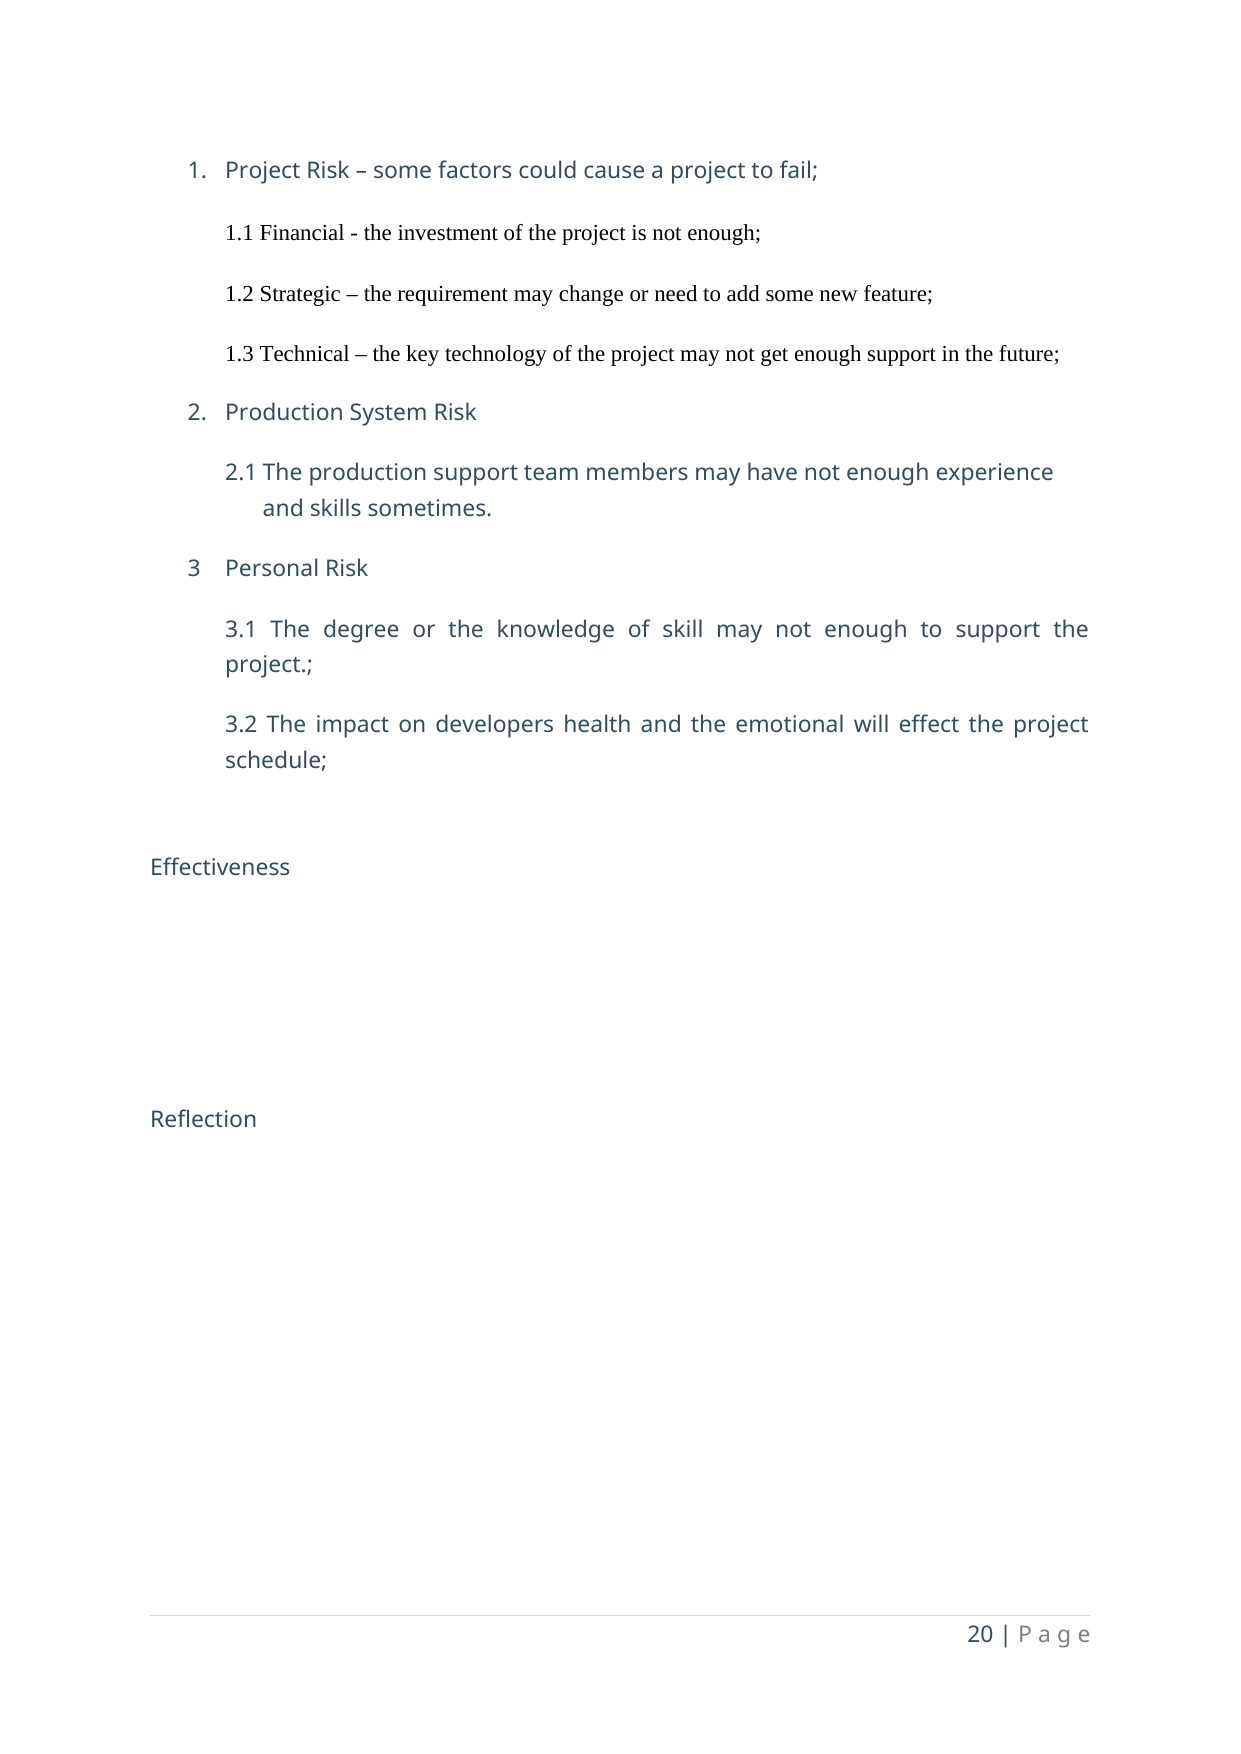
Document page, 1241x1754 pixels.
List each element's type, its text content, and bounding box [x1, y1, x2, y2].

text 1.2 Strategic – the requirement may change or need to add some new feature; [225, 271, 1090, 306]
text 3.2 The impact on developers health and the emotional will effect the project schedule; [225, 704, 1090, 775]
text Reflection [150, 1102, 1090, 1134]
text 3.1 The degree or the knowledge of skill may not enough to support the project.; [225, 608, 1090, 679]
text 1.1 Financial - the investment of the project is not enough; [225, 210, 1090, 246]
list Personal Risk [187, 548, 1090, 583]
list Production System Risk [187, 392, 1090, 427]
list Project Risk – some factors could cause a project to fail; [187, 150, 1090, 185]
text 1.3 Technical – the key technology of the project may not get enough support in the future; [225, 331, 1090, 367]
text Effectiveness [150, 850, 1090, 882]
list The production support team members may have not enough experience and skills sometimes. [225, 452, 1090, 523]
